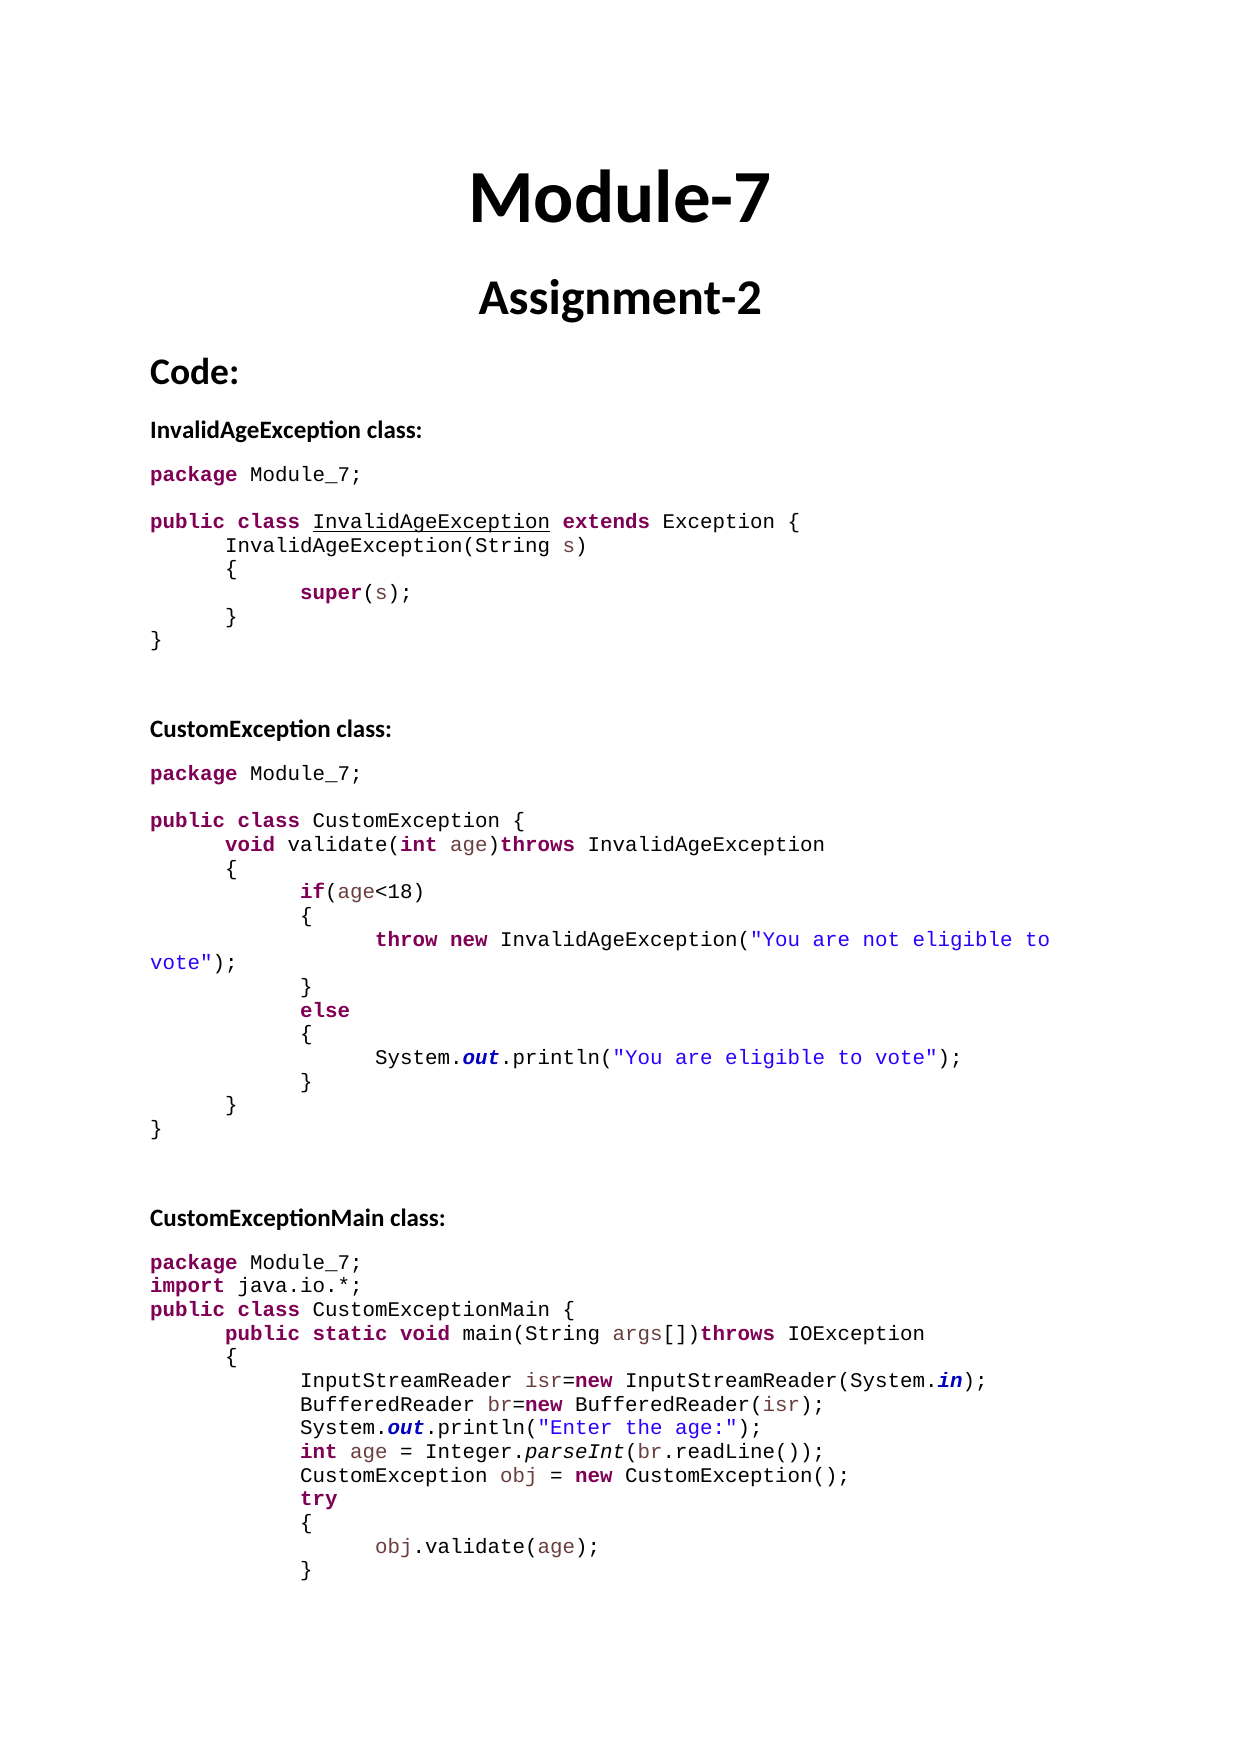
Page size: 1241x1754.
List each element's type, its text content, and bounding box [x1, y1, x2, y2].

text } [150, 1559, 1090, 1583]
text } [150, 606, 1090, 629]
text BufferedReader br=new BufferedReader(isr); [150, 1394, 1090, 1417]
text try [150, 1488, 1090, 1512]
text void validate(int age)throws InvalidAgeException [150, 834, 1090, 858]
text { [150, 1023, 1090, 1047]
text { [150, 905, 1090, 929]
text int age = Integer.parseInt(br.readLine()); [150, 1441, 1090, 1465]
text { [150, 558, 1090, 582]
text { [150, 858, 1090, 881]
text System.out.println("Enter the age:"); [150, 1417, 1090, 1441]
text public class CustomExceptionMain { [150, 1299, 1090, 1323]
text if(age<18) [150, 881, 1090, 905]
text CustomExceptionMain class: [150, 1202, 1090, 1233]
text Code: [150, 348, 1090, 394]
text { [150, 1346, 1090, 1370]
text { [150, 1512, 1090, 1536]
text } [150, 1118, 1090, 1142]
text } [150, 1071, 1090, 1094]
text super(s); [150, 582, 1090, 606]
text public class CustomException { [150, 811, 1090, 834]
text else [150, 1000, 1090, 1023]
text } [150, 976, 1090, 1000]
text import java.io.*; [150, 1276, 1090, 1299]
text public static void main(String args[])throws IOException [150, 1323, 1090, 1346]
text CustomException class: [150, 714, 1090, 744]
text package Module_7; [150, 464, 1090, 487]
text package Module_7; [150, 1252, 1090, 1276]
text InvalidAgeException(String s) [150, 535, 1090, 558]
text throw new InvalidAgeException("You are not eligible to vote"); [150, 929, 1090, 976]
text public class InvalidAgeException extends Exception { [150, 511, 1090, 535]
text CustomException obj = new CustomException(); [150, 1465, 1090, 1488]
text } [150, 1094, 1090, 1118]
text package Module_7; [150, 763, 1090, 787]
text System.out.println("You are eligible to vote"); [150, 1047, 1090, 1071]
text InputStreamReader isr=new InputStreamReader(System.in); [150, 1370, 1090, 1394]
text } [150, 629, 1090, 653]
text Assignment-2 [150, 266, 1090, 327]
text Module-7 [150, 150, 1090, 242]
text obj.validate(age); [150, 1536, 1090, 1559]
text InvalidAgeException class: [150, 414, 1090, 445]
